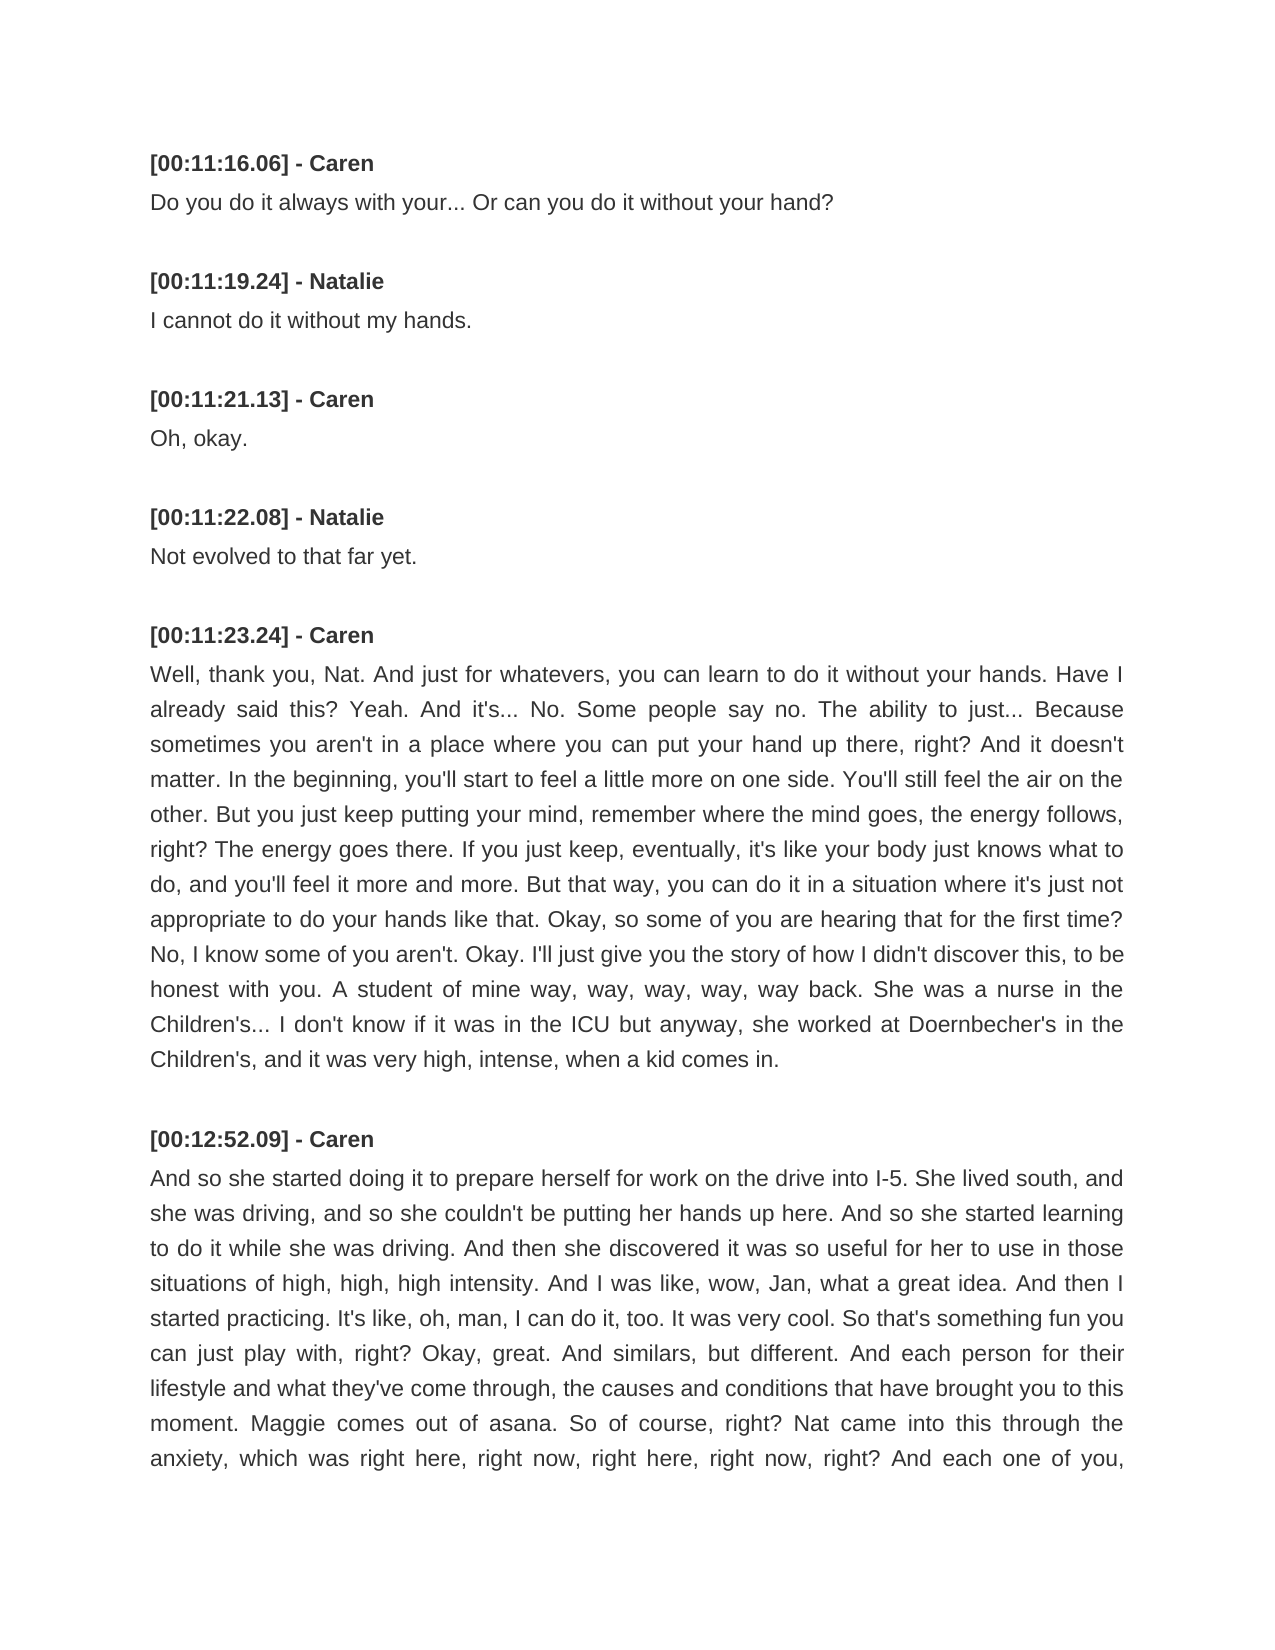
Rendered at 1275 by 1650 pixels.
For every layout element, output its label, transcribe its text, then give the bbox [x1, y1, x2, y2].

text Well, thank you, Nat. And just for whatevers, you can learn to do it without your hands. Have I already said this? Yeah. And it's... No. Some people say no. The ability to just... Because sometimes you aren't in a place where you can put your hand up there, right? And it doesn't matter. In the beginning, you'll start to feel a little more on one side. You'll still feel the air on the other. But you just keep putting your mind, remember where the mind goes, the energy follows, right? The energy goes there. If you just keep, eventually, it's like your body just knows what to do, and you'll feel it more and more. But that way, you can do it in a situation where it's just not appropriate to do your hands like that. Okay, so some of you are hearing that for the first time? No, I know some of you aren't. Okay. I'll just give you the story of how I didn't discover this, to be honest with you. A student of mine way, way, way, way, way back. She was a nurse in the Children's... I don't know if it was in the ICU but anyway, she worked at Doernbecher's in the Children's, and it was very high, intense, when a kid comes in. [150, 661, 1125, 1073]
text I cannot do it without my hands. [150, 307, 1125, 333]
subtitle [00:11:22.08] - Natalie [150, 504, 1125, 531]
text Do you do it always with your... Or can you do it without your hand? [150, 189, 1125, 215]
subtitle [00:11:19.24] - Natalie [150, 268, 1125, 294]
text Not evolved to that far yet. [150, 543, 1125, 569]
subtitle [00:11:23.24] - Caren [150, 622, 1125, 649]
text Oh, okay. [150, 425, 1125, 451]
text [150, 1164, 1125, 1471]
subtitle [00:11:21.13] - Caren [150, 386, 1125, 413]
subtitle [00:11:16.06] - Caren [150, 150, 1125, 176]
subtitle [00:12:52.09] - Caren [150, 1126, 1125, 1152]
